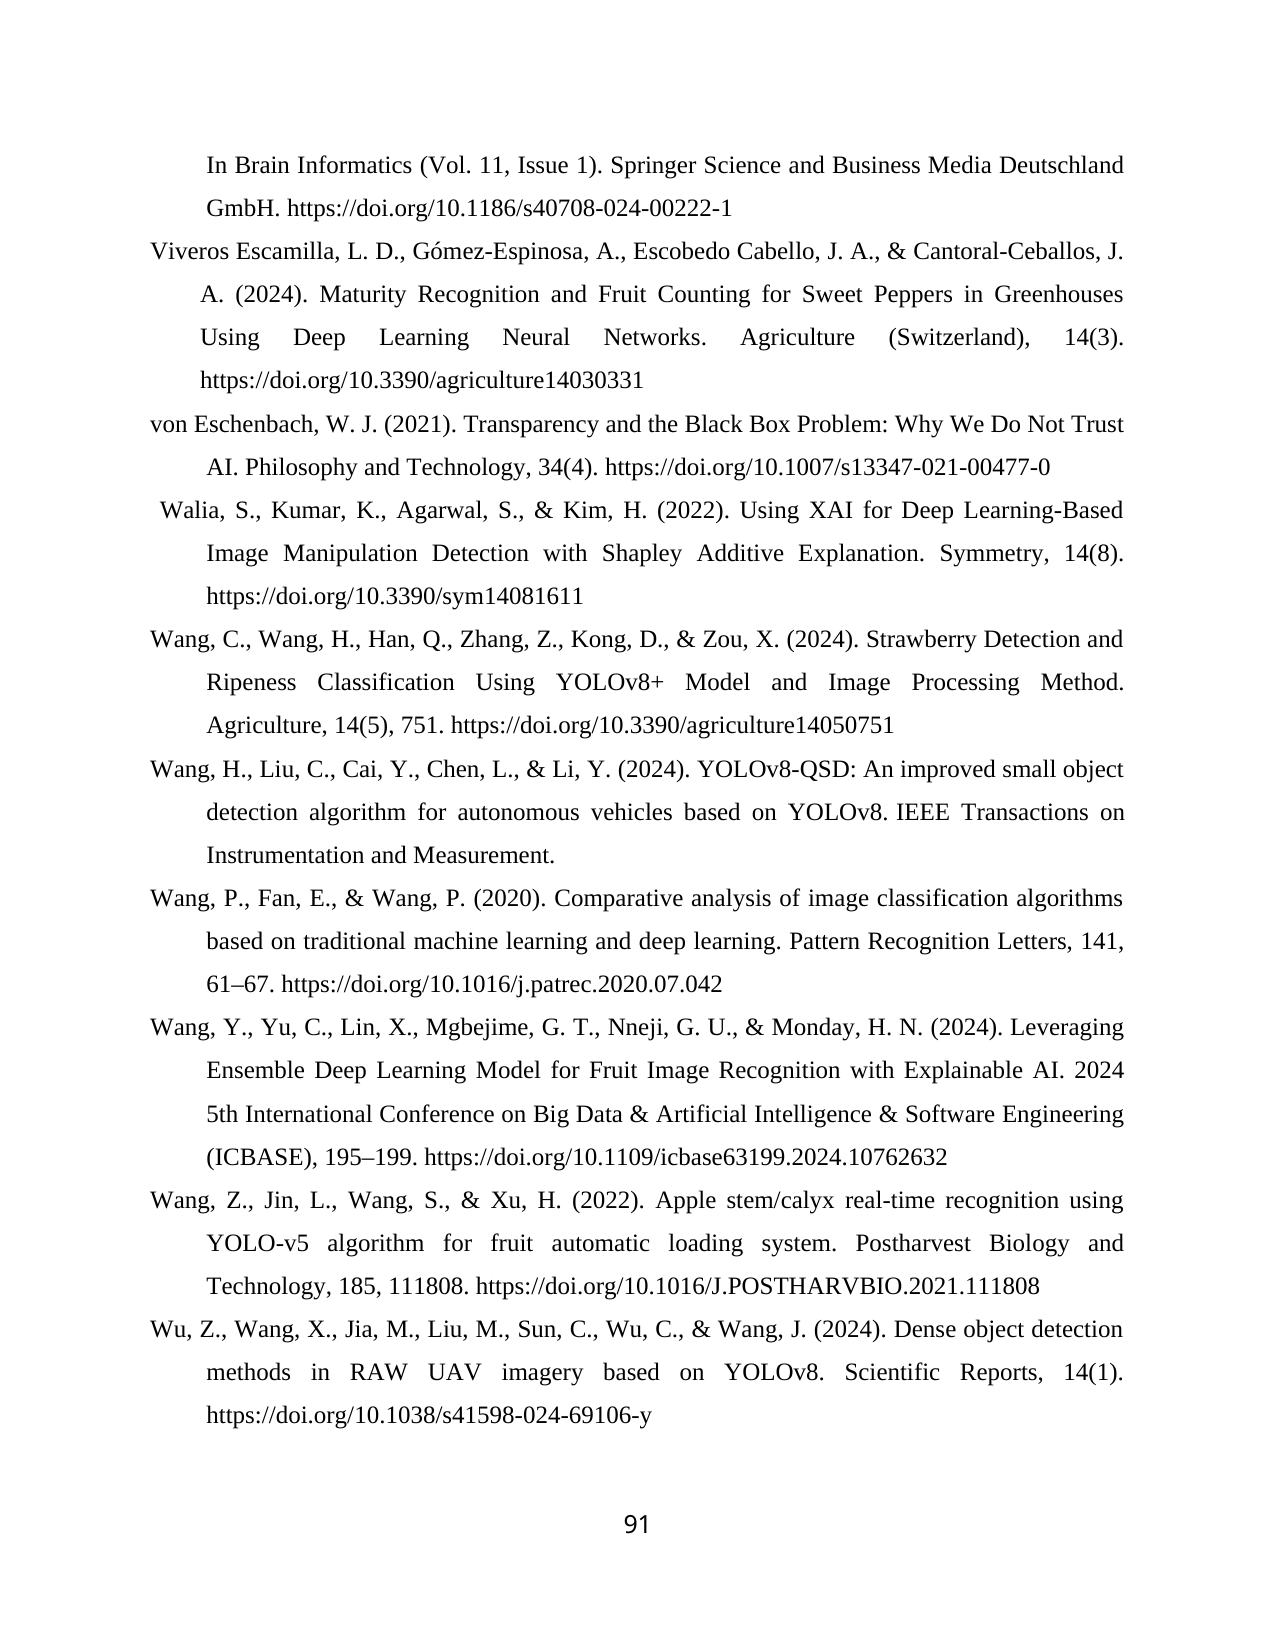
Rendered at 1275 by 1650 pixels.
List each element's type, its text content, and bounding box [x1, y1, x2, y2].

text Wang, Y., Yu, C., Lin, X., Mgbejime, G. T., Nneji, G. U., & Monday, H. N. (2024). Leveraging Ensemble Deep Learning Model for Fruit Image Recognition with Explainable AI. 2024 5th International Conference on Big Data & Artificial Intelligence & Software Engineering (ICBASE), 195–199. https://doi.org/10.1109/icbase63199.2024.10762632 [150, 1012, 1125, 1171]
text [150, 150, 1125, 222]
text von Eschenbach, W. J. (2021). Transparency and the Black Box Problem: Why We Do Not Trust AI. Philosophy and Technology, 34(4). https://doi.org/10.1007/s13347-021-00477-0 [150, 409, 1125, 481]
text Wang, C., Wang, H., Han, Q., Zhang, Z., Kong, D., & Zou, X. (2024). Strawberry Detection and Ripeness Classification Using YOLOv8+ Model and Image Processing Method. Agriculture, 14(5), 751. https://doi.org/10.3390/agriculture14050751 [150, 624, 1125, 739]
text Wang, H., Liu, C., Cai, Y., Chen, L., & Li, Y. (2024). YOLOv8-QSD: An improved small object detection algorithm for autonomous vehicles based on YOLOv8. IEEE Transactions on Instrumentation and Measurement. [150, 754, 1125, 869]
text Wang, Z., Jin, L., Wang, S., & Xu, H. (2022). Apple stem/calyx real-time recognition using YOLO-v5 algorithm for fruit automatic loading system. Postharvest Biology and Technology, 185, 111808. https://doi.org/10.1016/J.POSTHARVBIO.2021.111808 [150, 1185, 1125, 1300]
text Walia, S., Kumar, K., Agarwal, S., & Kim, H. (2022). Using XAI for Deep Learning-Based Image Manipulation Detection with Shapley Additive Explanation. Symmetry, 14(8). https://doi.org/10.3390/sym14081611 [150, 495, 1125, 610]
text Wang, P., Fan, E., & Wang, P. (2020). Comparative analysis of image classification algorithms based on traditional machine learning and deep learning. Pattern Recognition Letters, 141, 61–67. https://doi.org/10.1016/j.patrec.2020.07.042 [150, 883, 1125, 998]
text Viveros Escamilla, L. D., Gómez-Espinosa, A., Escobedo Cabello, J. A., & Cantoral-Ceballos, J. A. (2024). Maturity Recognition and Fruit Counting for Sweet Peppers in Greenhouses Using Deep Learning Neural Networks. Agriculture (Switzerland), 14(3). https://doi.org/10.3390/agriculture14030331 [150, 236, 1125, 394]
text Wu, Z., Wang, X., Jia, M., Liu, M., Sun, C., Wu, C., & Wang, J. (2024). Dense object detection methods in RAW UAV imagery based on YOLOv8. Scientific Reports, 14(1). https://doi.org/10.1038/s41598-024-69106-y [150, 1314, 1125, 1429]
